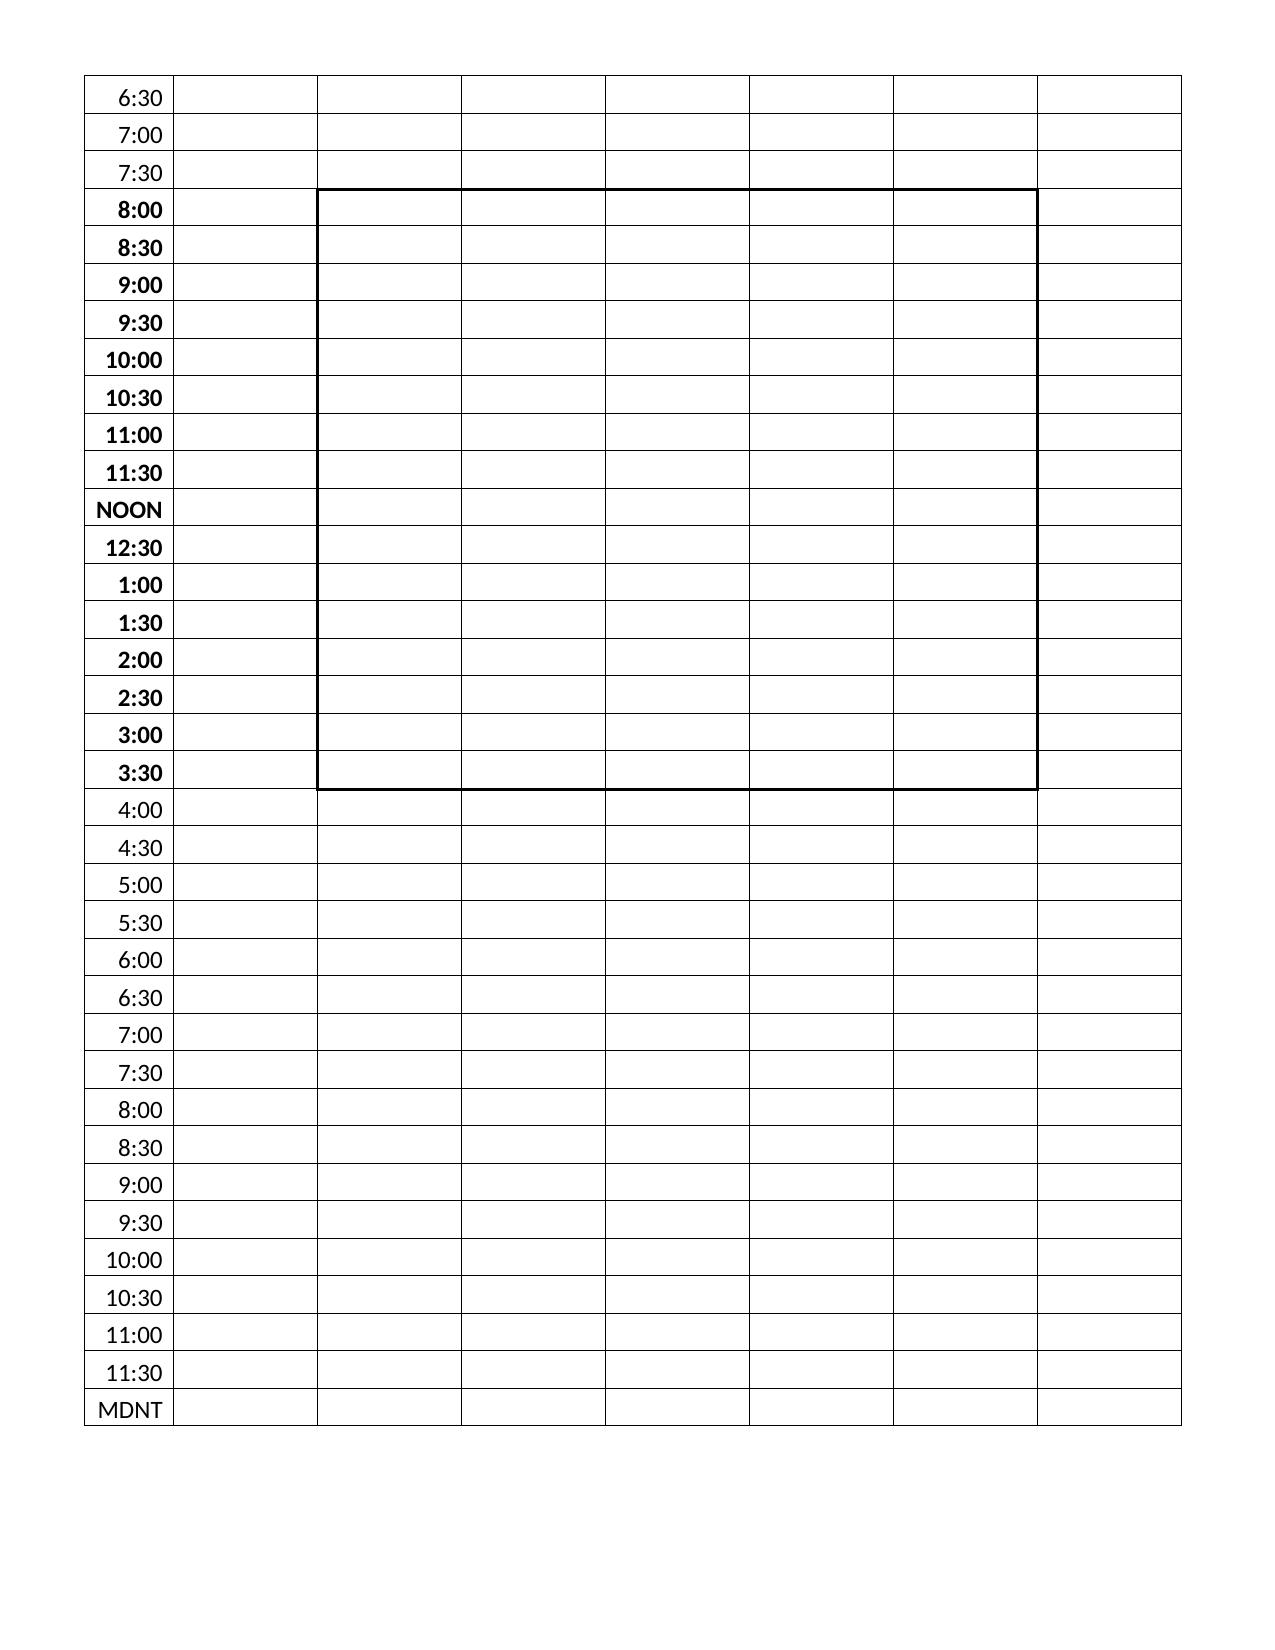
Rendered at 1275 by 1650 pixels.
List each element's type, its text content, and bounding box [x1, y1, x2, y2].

table_cell [318, 901, 461, 937]
table_cell [750, 901, 893, 937]
table_cell [750, 1201, 893, 1237]
table_cell [319, 676, 461, 712]
table_cell [606, 1126, 749, 1162]
table_cell [750, 301, 893, 337]
table_cell [894, 564, 1036, 600]
table_cell 7:00 [85, 114, 173, 150]
table_cell [174, 76, 317, 112]
table_cell [894, 826, 1037, 862]
table_cell 11:30 [85, 1351, 173, 1387]
table_cell [894, 714, 1036, 750]
table_cell 9:30 [85, 1201, 173, 1237]
table_cell [606, 301, 749, 337]
table_cell [1038, 826, 1181, 862]
table_cell [750, 939, 893, 975]
table_cell [606, 1201, 749, 1237]
table_cell [1039, 189, 1181, 225]
table_cell [750, 191, 893, 225]
table_cell [462, 864, 605, 900]
table_cell [462, 639, 605, 675]
table_cell [606, 901, 749, 937]
table_cell [462, 676, 605, 712]
table_cell [462, 489, 605, 525]
table_cell [462, 1201, 605, 1237]
table_cell [894, 1239, 1037, 1275]
table_cell 1:30 [85, 601, 173, 637]
table_cell [318, 1201, 461, 1237]
table_cell [462, 751, 605, 787]
table_cell [606, 264, 749, 300]
table_cell [319, 714, 461, 750]
table_cell [750, 76, 893, 112]
table_cell [1039, 526, 1181, 562]
table_cell [750, 1051, 893, 1087]
table_cell [894, 751, 1036, 787]
table_cell [894, 451, 1036, 487]
table_cell [174, 114, 317, 150]
table_cell [894, 1351, 1037, 1387]
table_cell [606, 1164, 749, 1200]
table_cell [174, 639, 316, 675]
table_cell [750, 864, 893, 900]
table_cell [319, 526, 461, 562]
table_cell [606, 376, 749, 412]
table_cell [1038, 939, 1181, 975]
table_cell [606, 676, 749, 712]
table_cell [1038, 114, 1181, 150]
table_cell [318, 1014, 461, 1050]
table_cell [750, 1239, 893, 1275]
table_cell [750, 339, 893, 375]
table_cell 8:30 [85, 226, 173, 262]
table_cell [319, 301, 461, 337]
table_cell [174, 264, 316, 300]
table_cell [319, 376, 461, 412]
table_cell [174, 714, 316, 750]
table_cell [318, 939, 461, 975]
table_cell [750, 114, 893, 150]
table_cell [462, 564, 605, 600]
table_cell [894, 639, 1036, 675]
table_cell [606, 114, 749, 150]
table_cell [174, 751, 316, 787]
table_cell [1039, 264, 1181, 300]
table_cell [606, 639, 749, 675]
table_cell [606, 601, 749, 637]
table_cell [174, 601, 316, 637]
table_cell [750, 1014, 893, 1050]
table_cell [318, 1239, 461, 1275]
table_cell [462, 226, 605, 262]
table_cell [462, 451, 605, 487]
table_cell [174, 151, 317, 187]
table_cell [1038, 76, 1181, 112]
table_cell [894, 1201, 1037, 1237]
table_cell 1:00 [85, 564, 173, 600]
table_cell 6:00 [85, 939, 173, 975]
table_cell [174, 1201, 317, 1237]
table_cell [1038, 1239, 1181, 1275]
table_cell [894, 1014, 1037, 1050]
table_cell [318, 1351, 461, 1387]
table_cell [174, 1389, 317, 1425]
table_cell [319, 601, 461, 637]
table_cell [750, 526, 893, 562]
table_cell [462, 1089, 605, 1125]
table_cell [750, 1089, 893, 1125]
table_cell 4:30 [85, 826, 173, 862]
table_cell [174, 1126, 317, 1162]
table_cell [1039, 414, 1181, 450]
table_cell [894, 301, 1036, 337]
table_cell [606, 1276, 749, 1312]
table_cell [174, 189, 316, 225]
table_cell [319, 226, 461, 262]
table_cell [462, 901, 605, 937]
table_cell NOON [85, 489, 173, 525]
table_cell [1039, 676, 1181, 712]
table_cell [894, 1164, 1037, 1200]
table_cell [462, 1051, 605, 1087]
table_cell [606, 826, 749, 862]
table_cell [606, 151, 749, 187]
table_cell [606, 864, 749, 900]
table_cell [318, 151, 461, 187]
table_cell [318, 1164, 461, 1200]
table_cell [606, 414, 749, 450]
table_cell [318, 1314, 461, 1350]
table_cell [894, 791, 1037, 825]
table_cell [606, 1239, 749, 1275]
table_cell 11:00 [85, 1314, 173, 1350]
table_cell [318, 76, 461, 112]
table_cell [750, 601, 893, 637]
table_cell [462, 976, 605, 1012]
table_cell [462, 939, 605, 975]
table_cell [462, 526, 605, 562]
table_cell [319, 564, 461, 600]
table_cell [1039, 226, 1181, 262]
table_cell [318, 791, 461, 825]
table_cell 10:00 [85, 1239, 173, 1275]
table_cell [1039, 639, 1181, 675]
table_cell [750, 264, 893, 300]
table_cell [894, 1126, 1037, 1162]
table_cell [894, 114, 1037, 150]
table_cell [750, 226, 893, 262]
table_cell 12:30 [85, 526, 173, 562]
table_cell [462, 191, 605, 225]
table_cell [894, 226, 1036, 262]
table_cell [318, 1389, 461, 1425]
table_cell 6:30 [85, 76, 173, 112]
table_cell [894, 489, 1036, 525]
table_cell [462, 1314, 605, 1350]
table_cell [174, 339, 316, 375]
table_cell [750, 489, 893, 525]
table_cell 11:00 [85, 414, 173, 450]
table_cell [750, 376, 893, 412]
table_cell [1039, 601, 1181, 637]
table_cell [174, 826, 317, 862]
table_cell [318, 114, 461, 150]
table_cell [462, 1276, 605, 1312]
table_cell 10:00 [85, 339, 173, 375]
table_cell [606, 1351, 749, 1387]
table_cell [894, 339, 1036, 375]
table_cell [462, 414, 605, 450]
table_cell [174, 451, 316, 487]
table_cell [174, 1276, 317, 1312]
table_cell [894, 864, 1037, 900]
table_cell [750, 1164, 893, 1200]
table_cell [462, 376, 605, 412]
table_cell [894, 1089, 1037, 1125]
table_cell [1039, 714, 1181, 750]
table_cell [319, 751, 461, 787]
table_cell [750, 751, 893, 787]
table_cell [174, 526, 316, 562]
table_cell 9:00 [85, 264, 173, 300]
table_cell [174, 901, 317, 937]
table_cell [606, 1389, 749, 1425]
table_cell [462, 339, 605, 375]
table_cell [319, 414, 461, 450]
table_cell [174, 301, 316, 337]
table_cell [174, 1089, 317, 1125]
table_cell [462, 826, 605, 862]
table_cell [606, 751, 749, 787]
table_cell [462, 1164, 605, 1200]
table_cell [318, 1089, 461, 1125]
table_cell [606, 1314, 749, 1350]
table_cell [894, 191, 1036, 225]
table_cell [174, 226, 316, 262]
table_cell [750, 1276, 893, 1312]
table_cell [750, 1351, 893, 1387]
table_cell [750, 676, 893, 712]
table_cell [1038, 901, 1181, 937]
table_cell [174, 939, 317, 975]
table_cell [606, 76, 749, 112]
table_cell [1039, 751, 1181, 787]
table_cell 6:30 [85, 976, 173, 1012]
table_cell [174, 1314, 317, 1350]
table_cell 2:30 [85, 676, 173, 712]
table_cell [319, 264, 461, 300]
table_cell [750, 1314, 893, 1350]
table_cell [1038, 1201, 1181, 1237]
table_cell [174, 676, 316, 712]
table_cell 7:30 [85, 1051, 173, 1087]
table_cell [1038, 1314, 1181, 1350]
table_cell [1038, 151, 1181, 187]
table_cell 2:00 [85, 639, 173, 675]
table_cell 7:00 [85, 1014, 173, 1050]
table_cell [606, 1089, 749, 1125]
table_cell [750, 639, 893, 675]
table_cell 11:30 [85, 451, 173, 487]
table_cell [319, 191, 461, 225]
table_cell [174, 864, 317, 900]
table_cell [319, 339, 461, 375]
table_cell [1038, 1126, 1181, 1162]
table_cell [462, 714, 605, 750]
table_cell [750, 976, 893, 1012]
table_cell [606, 451, 749, 487]
table_cell [174, 1014, 317, 1050]
table_cell [894, 939, 1037, 975]
table_cell [318, 976, 461, 1012]
table_cell [462, 791, 605, 825]
table_cell [606, 1051, 749, 1087]
table_cell [606, 939, 749, 975]
table_cell [750, 791, 893, 825]
table_cell [750, 451, 893, 487]
table_cell [318, 826, 461, 862]
table_cell [606, 339, 749, 375]
table_cell [894, 264, 1036, 300]
table_cell [606, 564, 749, 600]
table_cell [750, 1126, 893, 1162]
table_cell 9:30 [85, 301, 173, 337]
table_cell [606, 1014, 749, 1050]
table_cell 9:00 [85, 1164, 173, 1200]
table_cell [174, 976, 317, 1012]
table_cell [174, 414, 316, 450]
table_cell 3:00 [85, 714, 173, 750]
table_cell [894, 151, 1037, 187]
table_cell [174, 1351, 317, 1387]
table_cell [462, 1014, 605, 1050]
table_cell 8:00 [85, 1089, 173, 1125]
table_cell [174, 1051, 317, 1087]
table_cell 8:30 [85, 1126, 173, 1162]
table_cell [1038, 1164, 1181, 1200]
table_cell [462, 114, 605, 150]
table_cell [1038, 976, 1181, 1012]
table_cell [1038, 1051, 1181, 1087]
table_cell [750, 564, 893, 600]
table_cell [894, 601, 1036, 637]
table_cell [606, 791, 749, 825]
table_cell [318, 1051, 461, 1087]
table_cell [174, 1239, 317, 1275]
table_cell [462, 1351, 605, 1387]
table_cell 5:30 [85, 901, 173, 937]
table_cell [174, 1164, 317, 1200]
table_cell 7:30 [85, 151, 173, 187]
table_cell [319, 451, 461, 487]
table_cell [174, 789, 317, 825]
table_cell [606, 526, 749, 562]
table_cell [1038, 1276, 1181, 1312]
table_cell 10:30 [85, 376, 173, 412]
table_cell [606, 714, 749, 750]
table_cell 5:00 [85, 864, 173, 900]
table_cell 4:00 [85, 789, 173, 825]
table_cell [1039, 339, 1181, 375]
table_cell [894, 901, 1037, 937]
table_cell [750, 414, 893, 450]
table_cell [894, 1051, 1037, 1087]
table_cell [1039, 451, 1181, 487]
table_cell 8:00 [85, 189, 173, 225]
table_cell [462, 601, 605, 637]
table_cell [750, 151, 893, 187]
table_cell [318, 1126, 461, 1162]
table_cell [894, 1314, 1037, 1350]
table_cell [606, 226, 749, 262]
table_cell [606, 191, 749, 225]
table_cell [174, 376, 316, 412]
table_cell [1038, 1089, 1181, 1125]
table_cell [174, 564, 316, 600]
table_cell [750, 714, 893, 750]
table_cell [894, 1389, 1037, 1425]
table_cell [1038, 789, 1181, 825]
table_cell [1038, 1351, 1181, 1387]
table_cell [462, 151, 605, 187]
table_cell [750, 1389, 893, 1425]
table_cell [462, 76, 605, 112]
table_cell 3:30 [85, 751, 173, 787]
table_cell [894, 376, 1036, 412]
table_cell [462, 1126, 605, 1162]
table_cell [606, 489, 749, 525]
table_cell [1039, 301, 1181, 337]
table_cell [319, 489, 461, 525]
table_cell MDNT [85, 1389, 173, 1425]
table_cell [1039, 564, 1181, 600]
table_cell [894, 976, 1037, 1012]
table_cell [894, 1276, 1037, 1312]
table_cell [462, 264, 605, 300]
table_cell [894, 76, 1037, 112]
table_cell 10:30 [85, 1276, 173, 1312]
table_cell [319, 639, 461, 675]
table_cell [1038, 864, 1181, 900]
table_cell [750, 826, 893, 862]
table_cell [462, 1389, 605, 1425]
table_cell [462, 1239, 605, 1275]
table_cell [318, 1276, 461, 1312]
table_cell [1039, 376, 1181, 412]
table_cell [1038, 1389, 1181, 1425]
table_cell [894, 676, 1036, 712]
table_cell [318, 864, 461, 900]
table_cell [174, 489, 316, 525]
table_cell [606, 976, 749, 1012]
table_cell [1039, 489, 1181, 525]
table_cell [1038, 1014, 1181, 1050]
table_cell [462, 301, 605, 337]
table_cell [894, 414, 1036, 450]
table_cell [894, 526, 1036, 562]
